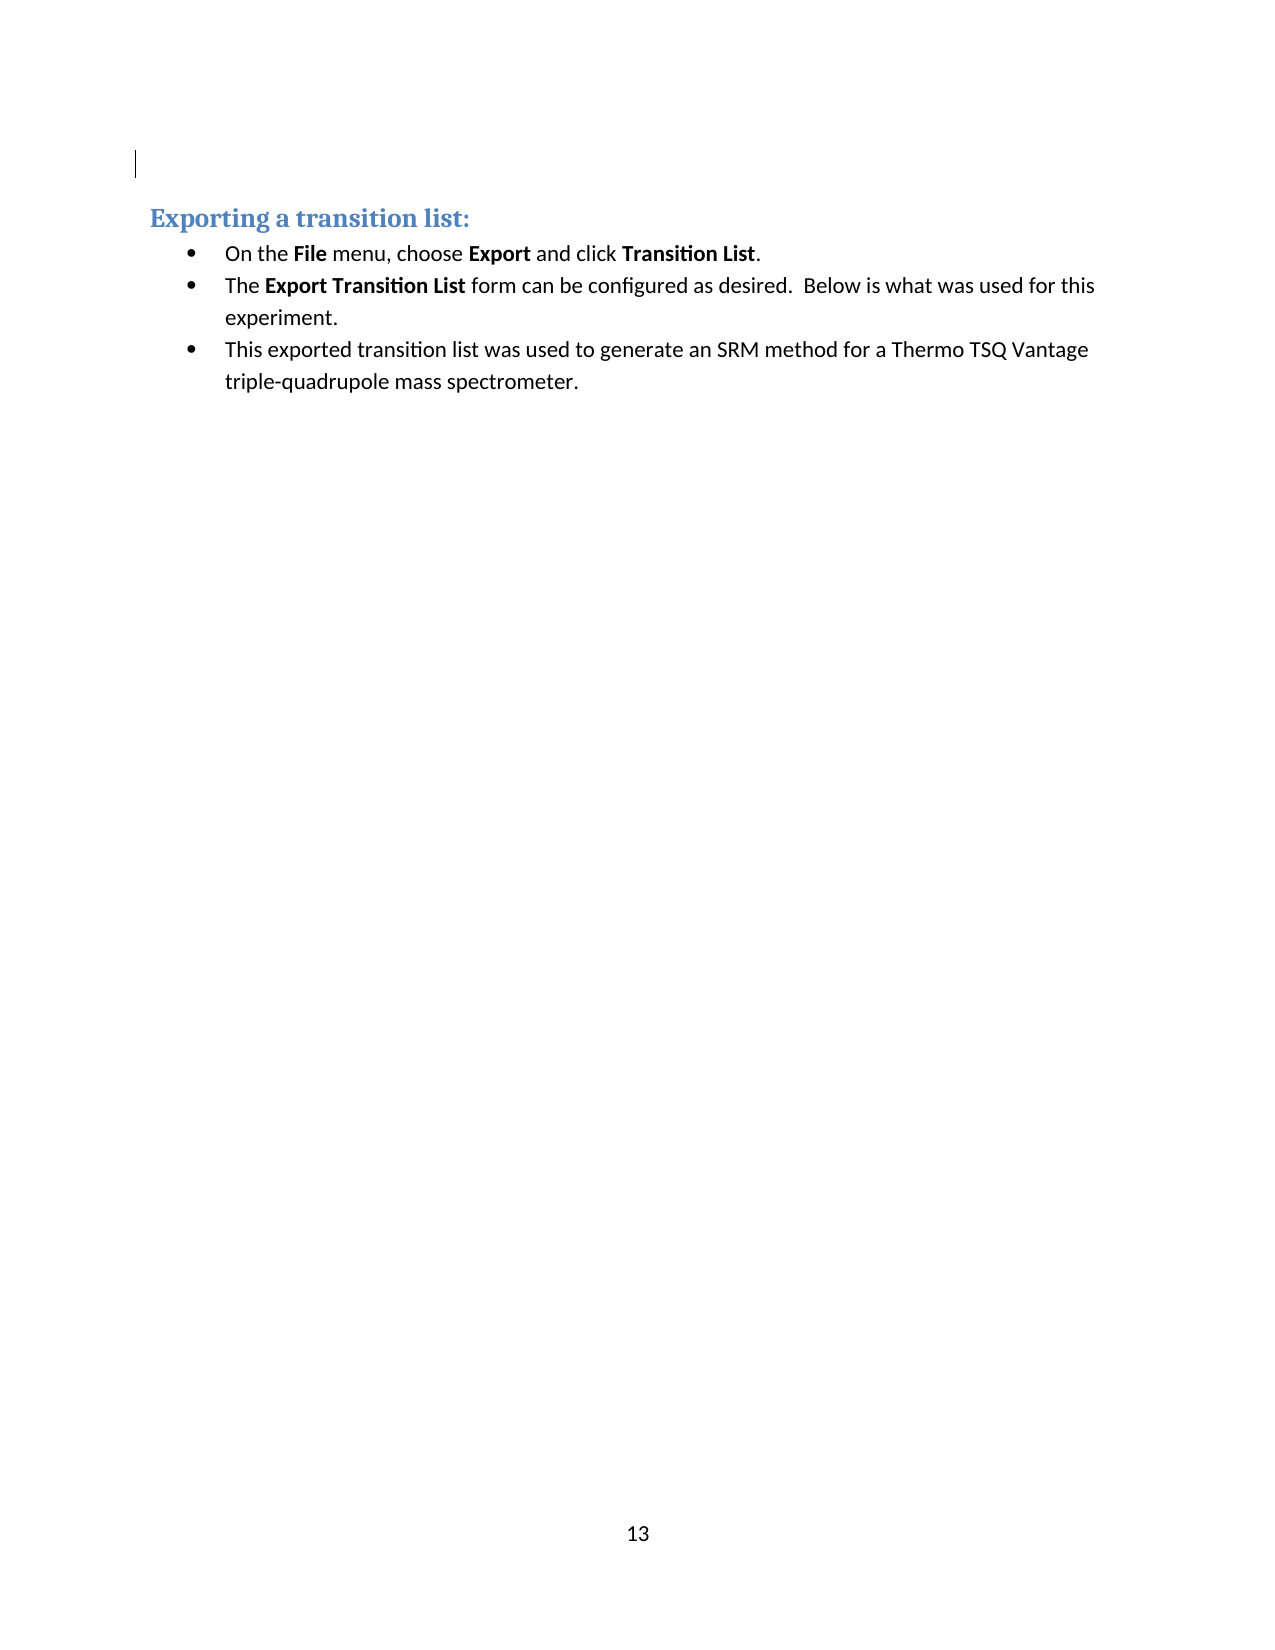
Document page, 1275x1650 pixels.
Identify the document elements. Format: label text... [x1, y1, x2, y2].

list On the File menu, choose Export and click Transition List. [187, 239, 1125, 267]
list The Export Transition List form can be configured as desired. Below is what was used for this experiment. [187, 271, 1125, 331]
subtitle Exporting a transition list: [150, 203, 1125, 234]
list This exported transition list was used to generate an SRM method for a Thermo TSQ Vantage triple-quadrupole mass spectrometer. [187, 335, 1125, 396]
